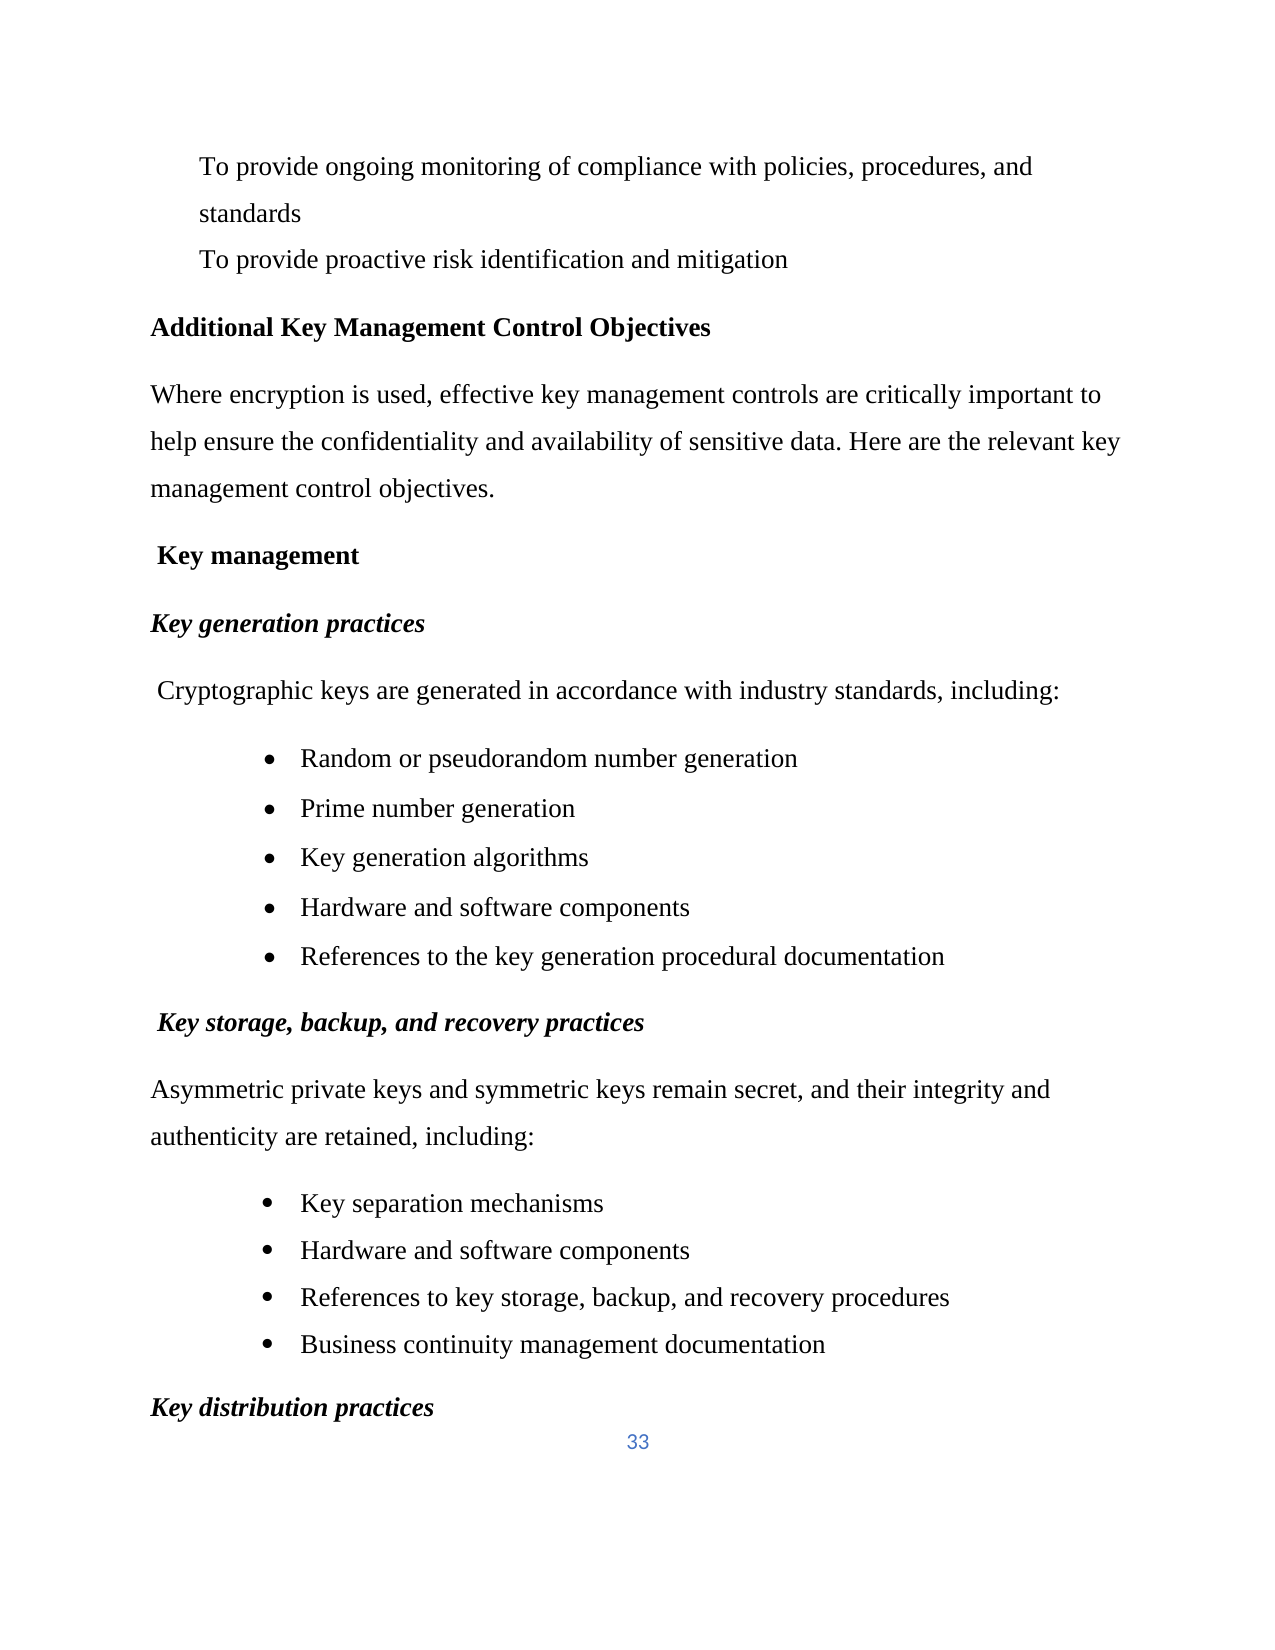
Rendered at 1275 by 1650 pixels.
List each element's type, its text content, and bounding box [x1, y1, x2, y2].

list Key separation mechanisms [263, 1187, 1125, 1219]
list Random or pseudorandom number generation [263, 742, 1125, 775]
text Key generation practices [150, 607, 1125, 638]
list Prime number generation [263, 791, 1125, 824]
list References to the key generation procedural documentation [263, 939, 1125, 973]
list To provide proactive risk identification and mitigation [199, 243, 1125, 274]
list To provide ongoing monitoring of compliance with policies, procedures, and standards [199, 150, 1125, 228]
text Key distribution practices [150, 1392, 1125, 1423]
text Asymmetric private keys and symmetric keys remain secret, and their integrity and authenticity are retained, including: [150, 1073, 1125, 1151]
text Key management [150, 539, 1125, 570]
list Hardware and software components [263, 890, 1125, 923]
text Cryptographic keys are generated in accordance with industry standards, including: [150, 674, 1125, 705]
text Where encryption is used, effective key management controls are critically important to help ensure the confidentiality and availability of sensitive data. Here are the relevant key management control objectives. [150, 378, 1125, 503]
list Business continuity management documentation [263, 1328, 1125, 1359]
list Hardware and software components [263, 1234, 1125, 1266]
text Key storage, backup, and recovery practices [150, 1006, 1125, 1037]
list Key generation algorithms [263, 841, 1125, 874]
text Additional Key Management Control Objectives [150, 311, 1125, 342]
list References to key storage, backup, and recovery procedures [263, 1281, 1125, 1312]
